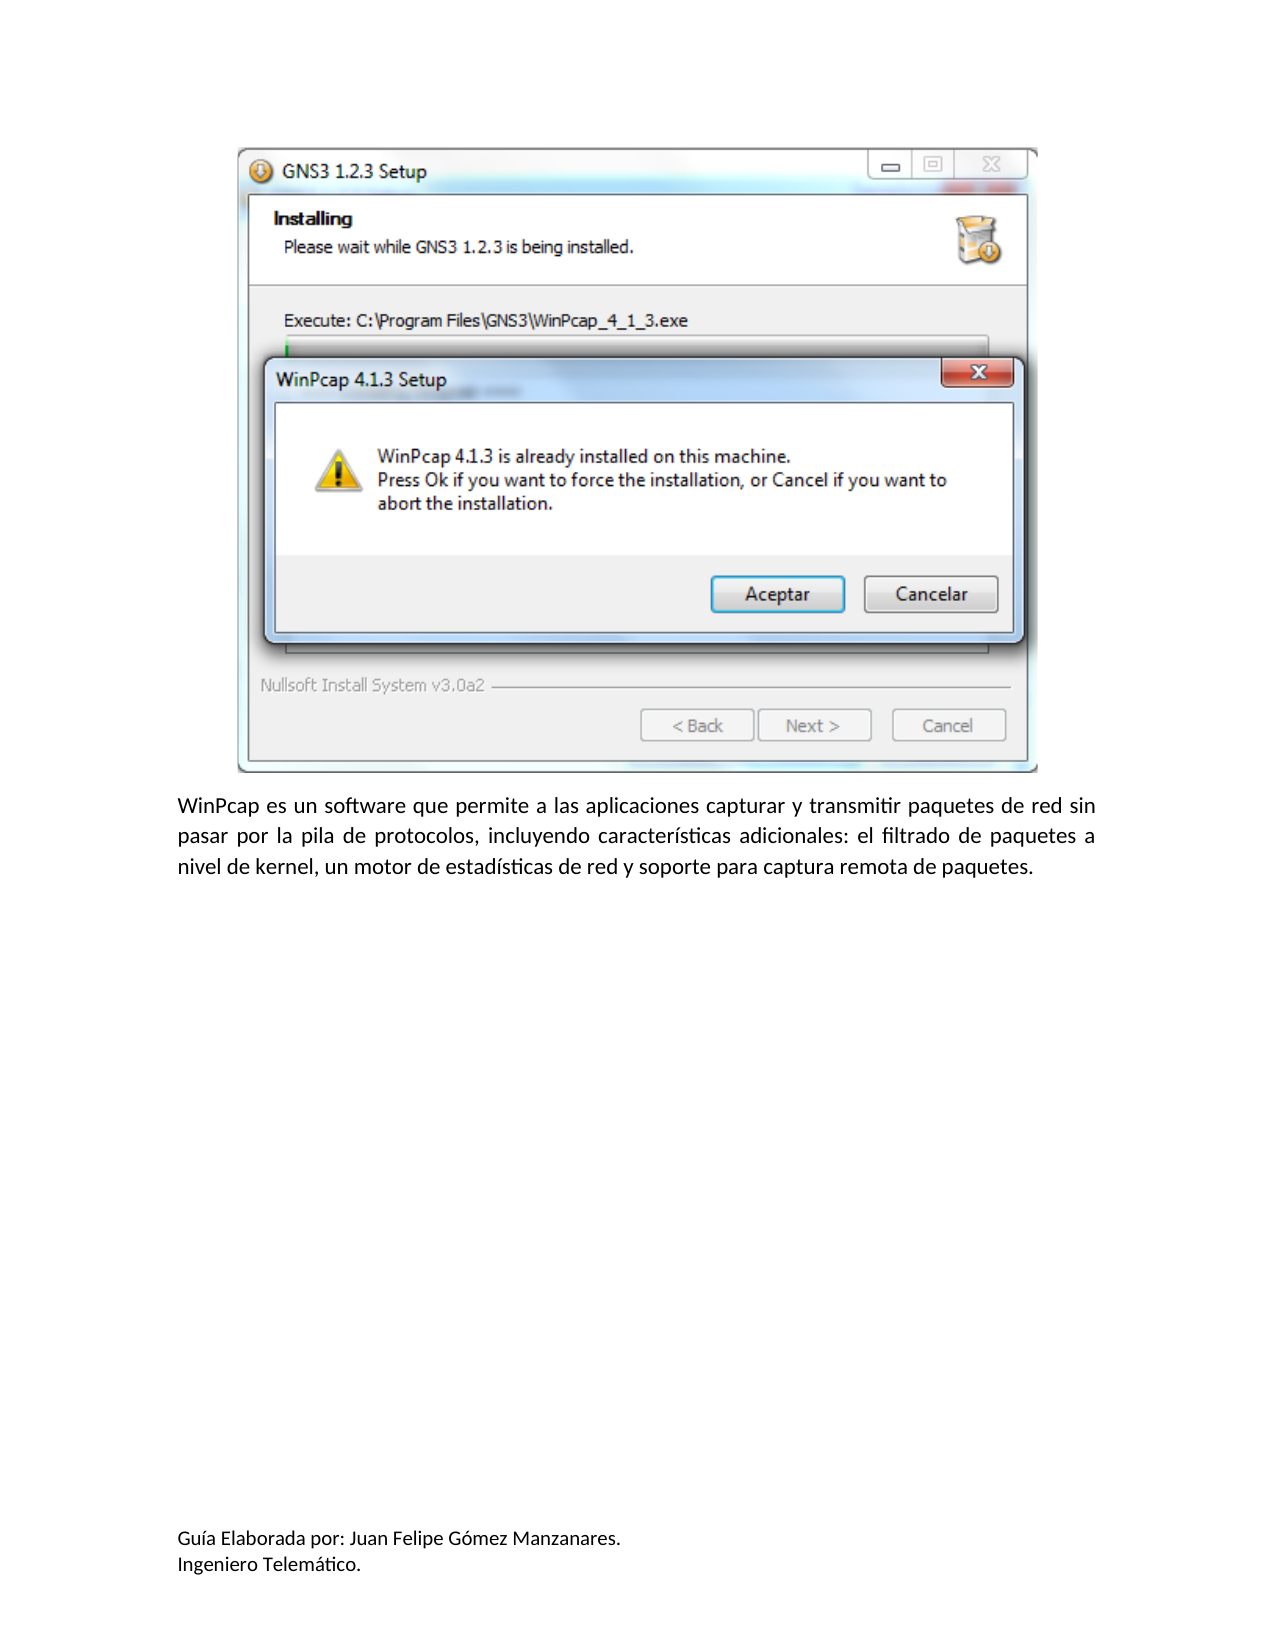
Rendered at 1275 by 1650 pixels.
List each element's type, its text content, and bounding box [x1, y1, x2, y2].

picture [237, 147, 1038, 773]
text WinPcap es un software que permite a las aplicaciones capturar y transmitir paquetes de red sin pasar por la pila de protocolos, incluyendo características adicionales: el filtrado de paquetes a nivel de kernel, un motor de estadísticas de red y soporte para captura remota de paquetes. [177, 791, 1098, 880]
